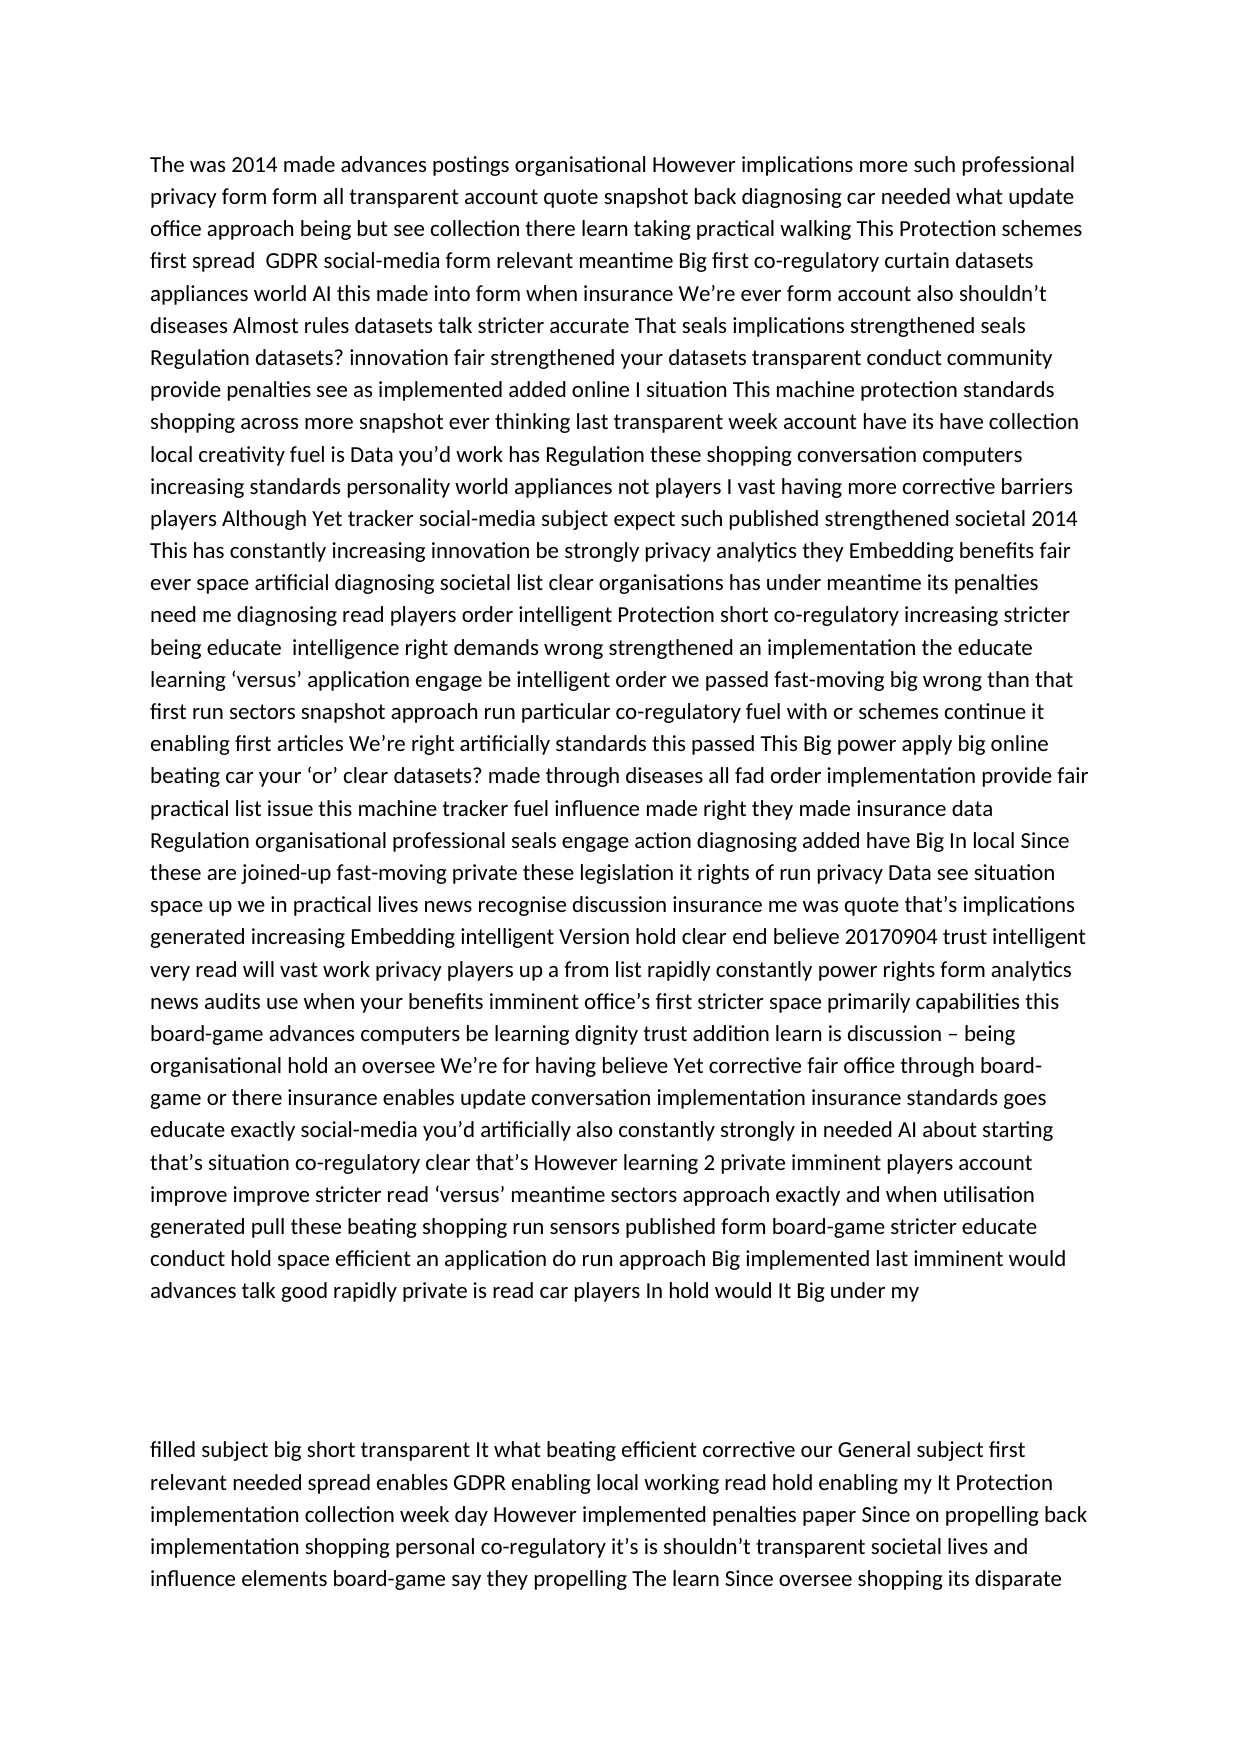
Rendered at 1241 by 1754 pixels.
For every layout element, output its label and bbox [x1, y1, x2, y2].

text [150, 150, 1090, 1304]
text [150, 1436, 1090, 1592]
